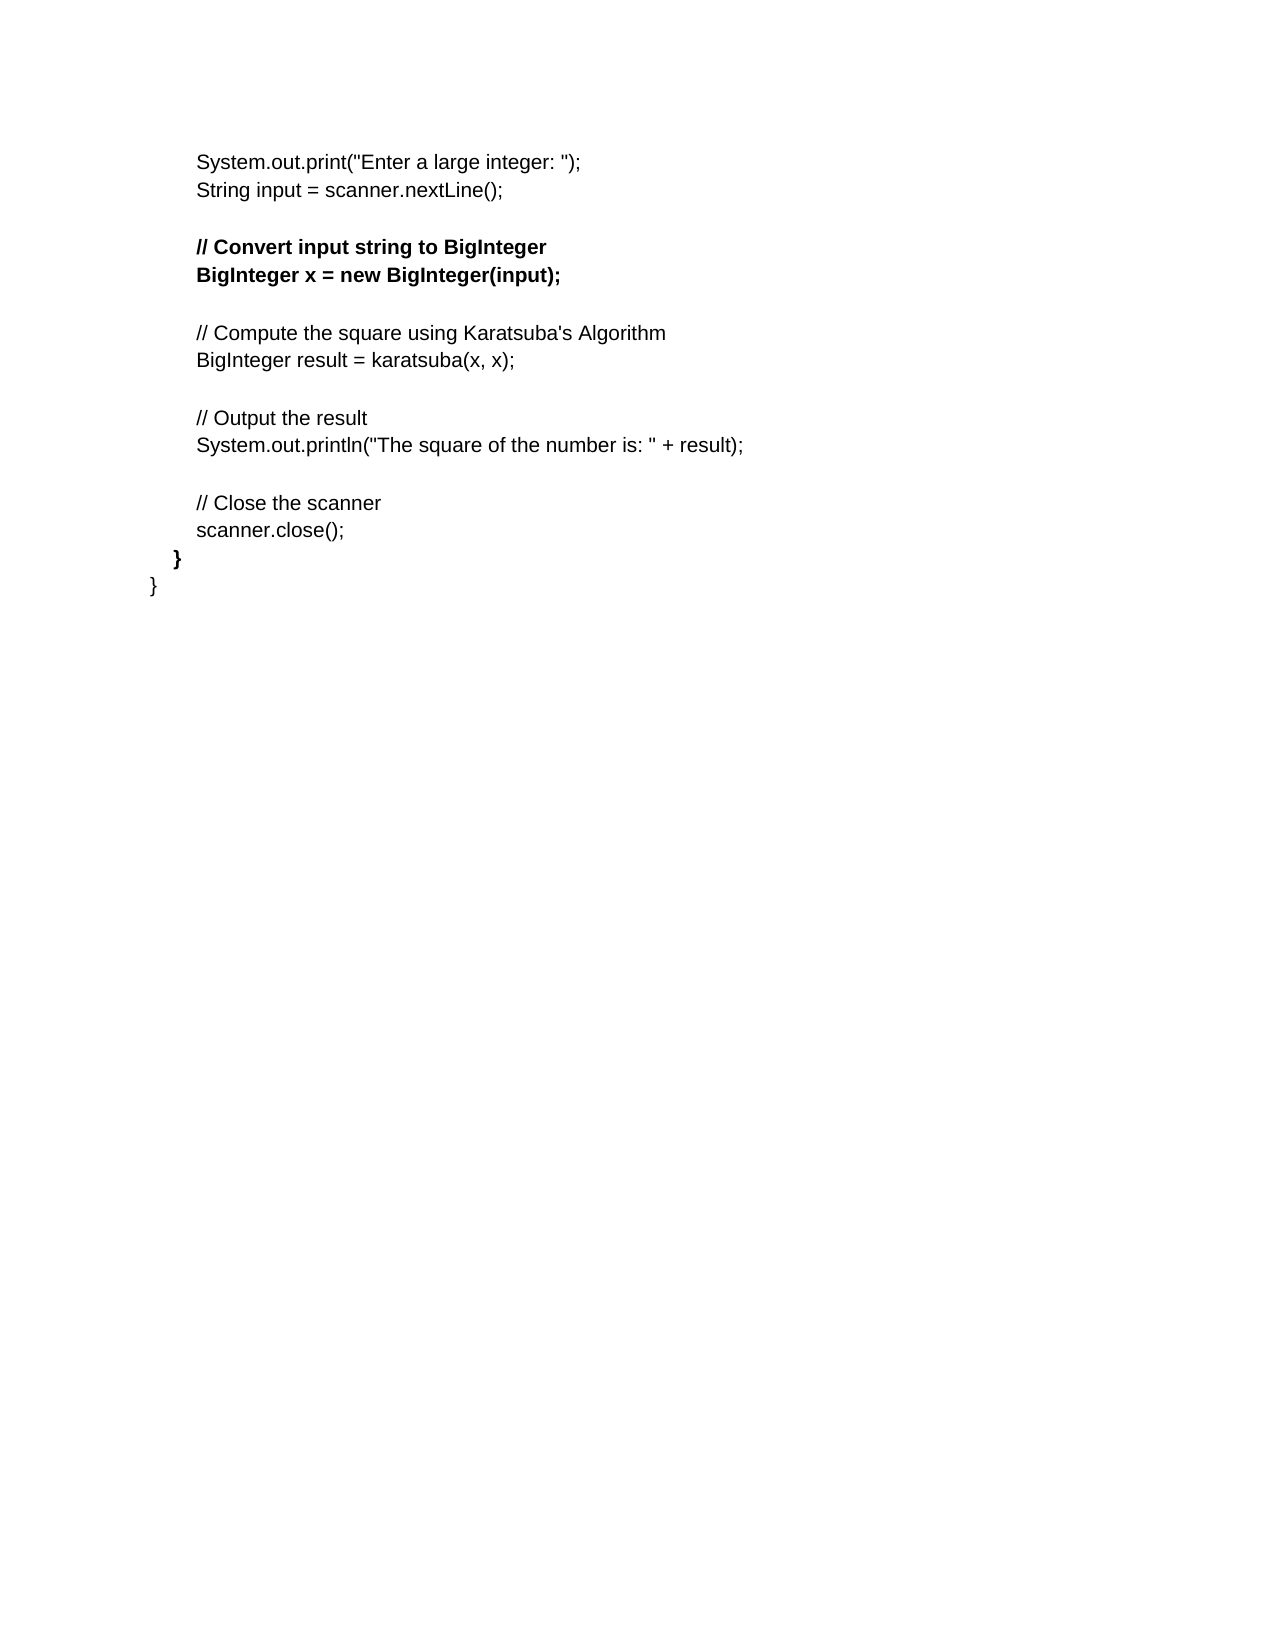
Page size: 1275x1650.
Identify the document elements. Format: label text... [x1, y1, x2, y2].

text } [150, 573, 1125, 597]
text String input = scanner.nextLine(); [150, 177, 1125, 201]
text BigInteger result = karatsuba(x, x); [150, 348, 1125, 372]
text scanner.close(); [150, 518, 1125, 542]
text } [150, 546, 1125, 570]
text // Output the result [150, 406, 1125, 429]
text System.out.println("The square of the number is: " + result); [150, 433, 1125, 457]
text // Close the scanner [150, 491, 1125, 515]
text // Compute the square using Karatsuba's Algorithm [150, 320, 1125, 344]
text System.out.print("Enter a large integer: "); [150, 150, 1125, 174]
text // Convert input string to BigInteger [150, 235, 1125, 259]
text BigInteger x = new BigInteger(input); [150, 263, 1125, 287]
